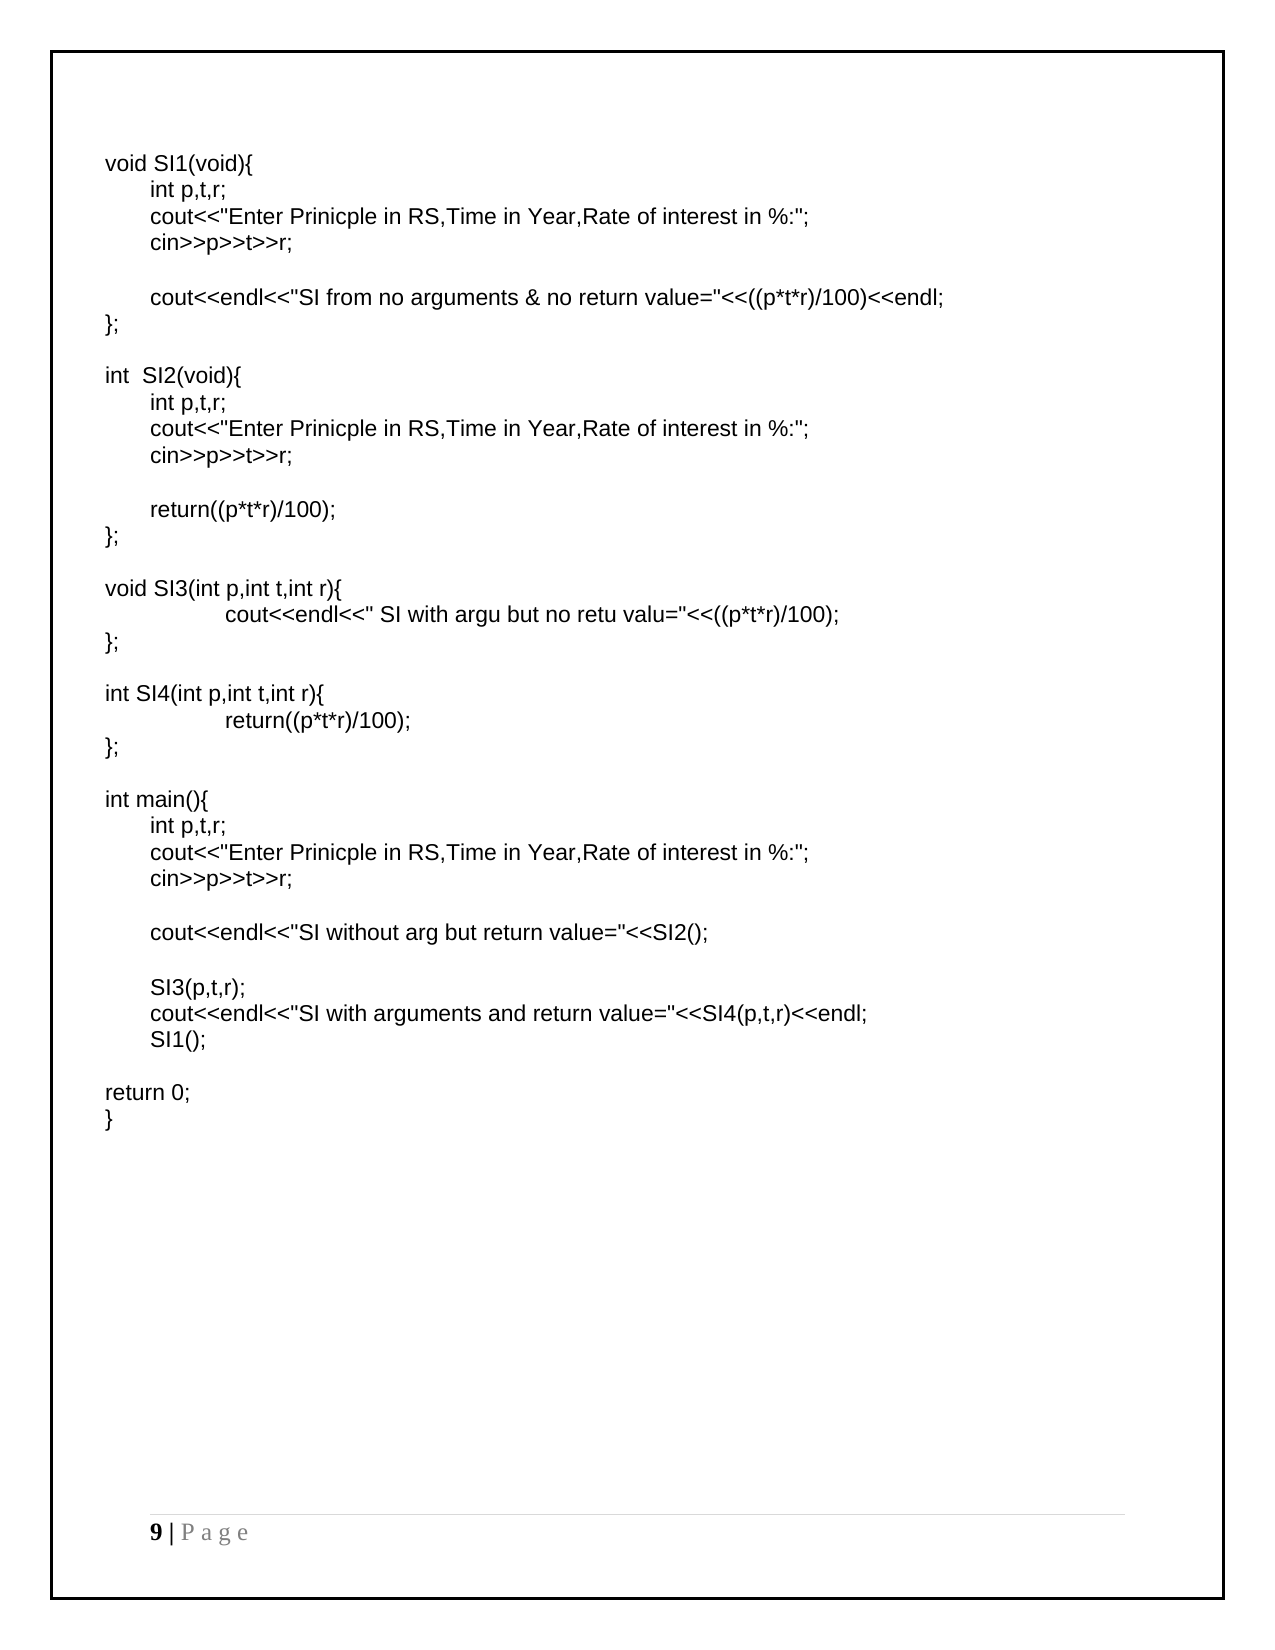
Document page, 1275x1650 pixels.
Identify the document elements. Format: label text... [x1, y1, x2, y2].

text return((p*t*r)/100); [105, 707, 1125, 733]
text cin>>p>>t>>r; [105, 442, 1125, 468]
text cout<<endl<<"SI with arguments and return value="<<SI4(p,t,r)<<endl; [105, 1000, 1125, 1026]
text int p,t,r; [105, 389, 1125, 415]
text } [105, 1105, 1125, 1132]
text SI3(p,t,r); [105, 974, 1125, 1000]
text }; [105, 733, 1125, 759]
text cout<<endl<<"SI without arg but return value="<<SI2(); [105, 919, 1125, 946]
text int p,t,r; [105, 176, 1125, 203]
text int SI2(void){ [105, 362, 1125, 389]
text }; [105, 522, 1125, 549]
text int SI4(int p,int t,int r){ [105, 680, 1125, 707]
text cout<<endl<<"SI from no arguments & no return value="<<((p*t*r)/100)<<endl; [105, 283, 1125, 310]
text SI1(); [105, 1026, 1125, 1053]
text cout<<endl<<" SI with argu but no retu valu="<<((p*t*r)/100); [105, 601, 1125, 628]
text cin>>p>>t>>r; [105, 865, 1125, 891]
text cin>>p>>t>>r; [105, 229, 1125, 255]
text cout<<"Enter Prinicple in RS,Time in Year,Rate of interest in %:"; [105, 415, 1125, 442]
text }; [105, 310, 1125, 336]
text cout<<"Enter Prinicple in RS,Time in Year,Rate of interest in %:"; [105, 203, 1125, 229]
text void SI3(int p,int t,int r){ [105, 575, 1125, 601]
text return 0; [105, 1079, 1125, 1105]
text return((p*t*r)/100); [105, 496, 1125, 522]
text int main(){ [105, 786, 1125, 812]
text cout<<"Enter Prinicple in RS,Time in Year,Rate of interest in %:"; [105, 838, 1125, 865]
text }; [105, 628, 1125, 654]
text int p,t,r; [105, 812, 1125, 838]
text void SI1(void){ [105, 150, 1125, 176]
